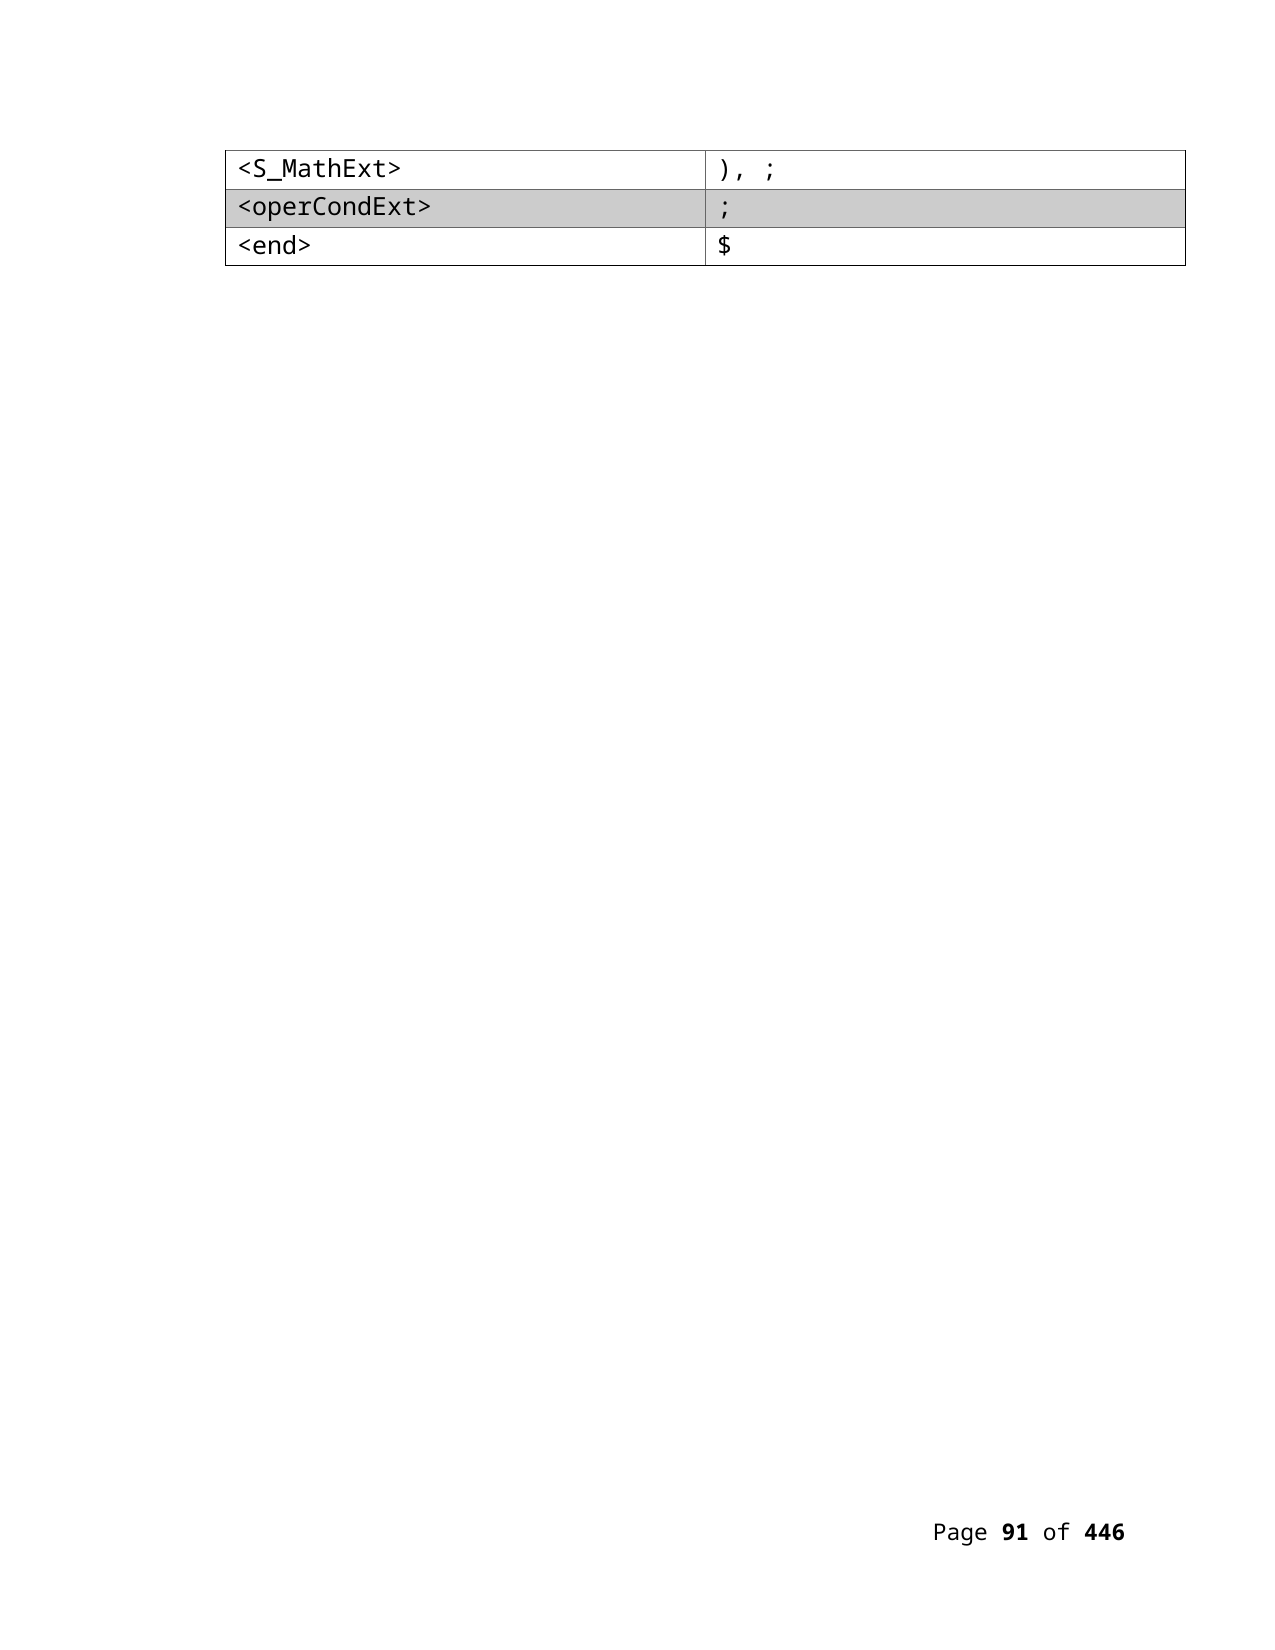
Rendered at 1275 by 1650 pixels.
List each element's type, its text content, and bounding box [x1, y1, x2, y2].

table_cell <operCondExt> [226, 190, 705, 227]
table_cell ), ; [706, 151, 1185, 188]
table_cell ; [706, 190, 1185, 227]
table_cell $ [706, 228, 1185, 265]
table_cell <S_MathExt> [226, 151, 705, 188]
table_cell <end> [226, 228, 705, 265]
